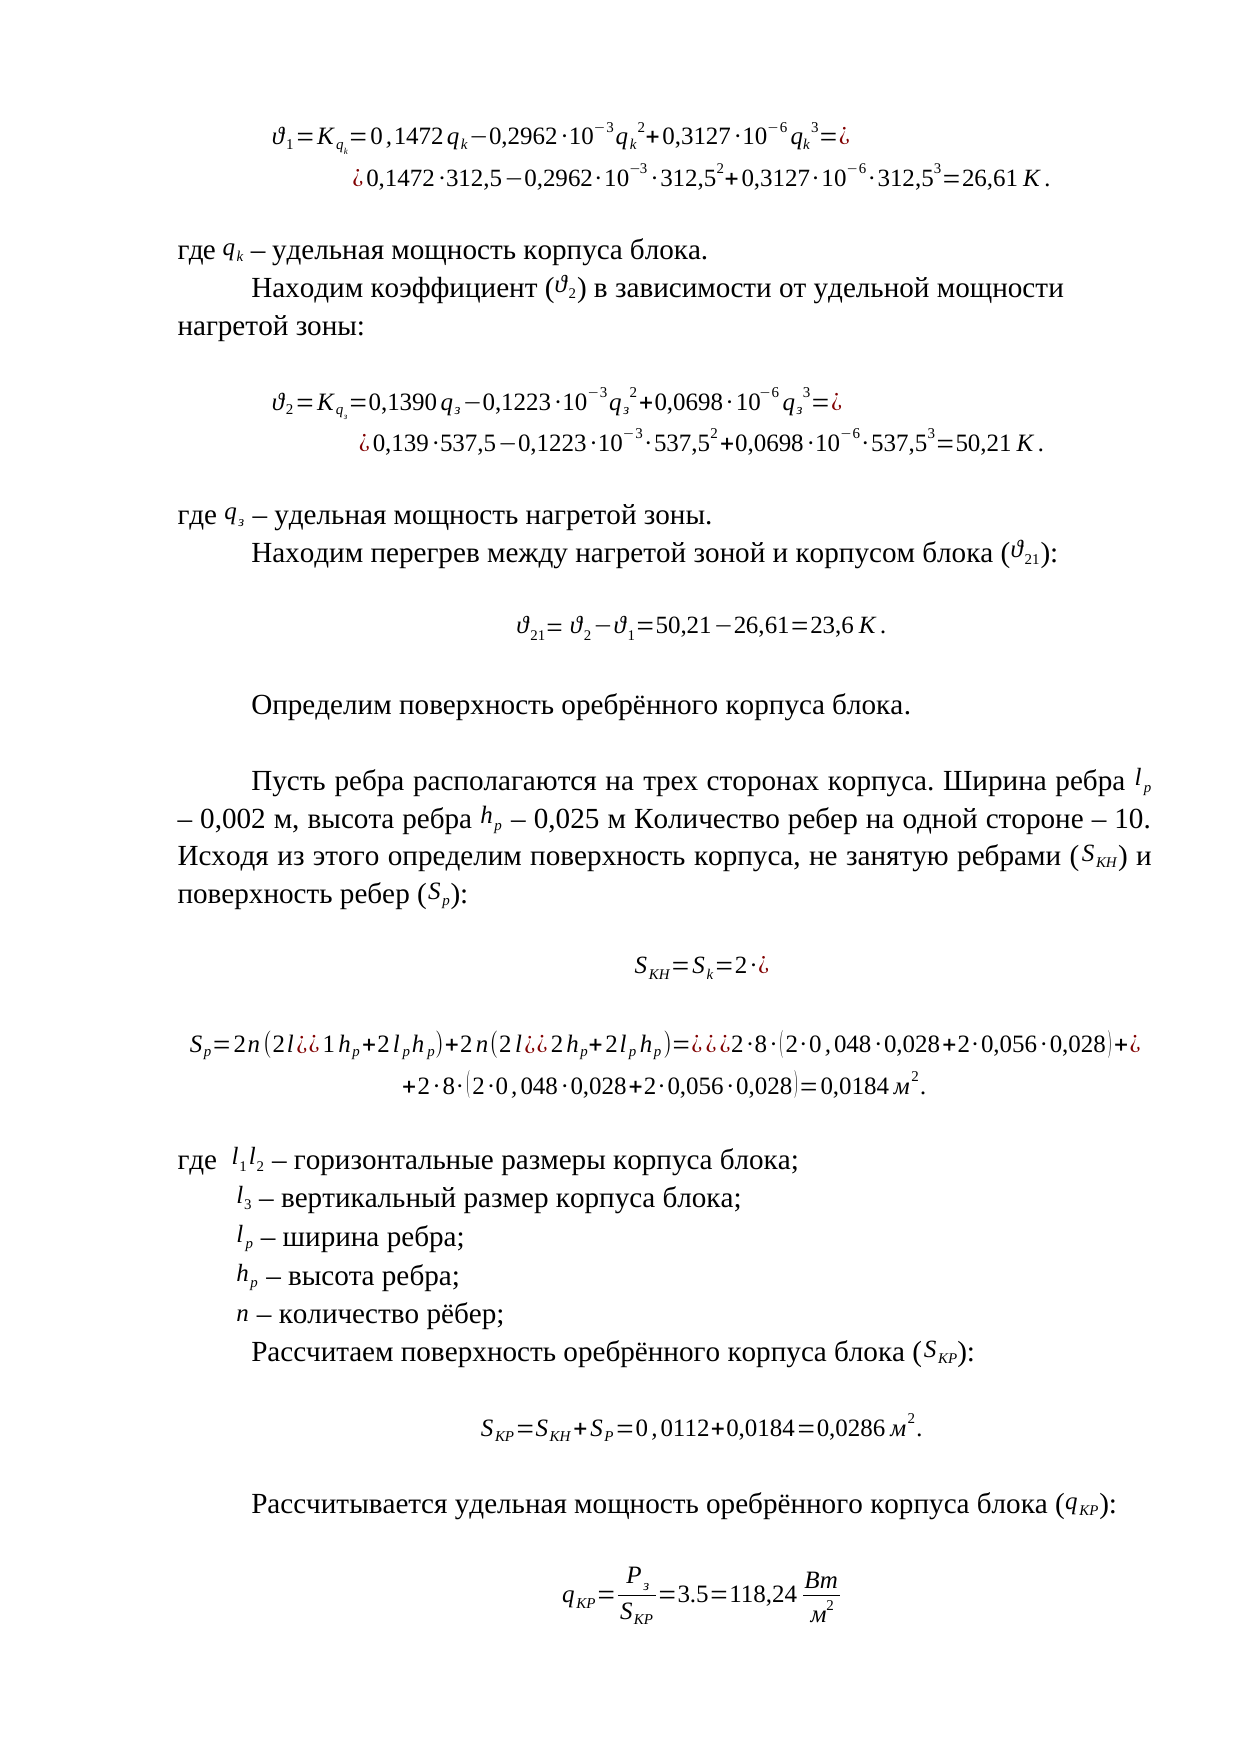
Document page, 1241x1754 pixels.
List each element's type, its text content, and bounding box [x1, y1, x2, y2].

text – ширина ребра; [236, 1219, 1152, 1253]
text где – удельная мощность корпуса блока. [177, 232, 1152, 266]
text Рассчитаем поверхность оребрённого корпуса блока (): [177, 1334, 1152, 1368]
text Определим поверхность оребрённого корпуса блока. [177, 687, 1152, 721]
text Находим коэффициент () в зависимости от удельной мощности нагретой зоны: [177, 270, 1152, 341]
text где – удельная мощность нагретой зоны. [177, 497, 1152, 531]
text Пусть ребра располагаются на трех сторонах корпуса. Ширина ребра – 0,002 м, высота ребра – 0,025 м Количество ребер на одной стороне – 10. Исходя из этого определим поверхность корпуса, не занятую ребрами () и поверхность ребер (): [177, 763, 1152, 910]
text = [177, 611, 1152, 645]
text – высота ребра; [236, 1258, 1152, 1292]
text где – горизонтальные размеры корпуса блока; [177, 1142, 1152, 1175]
text Рассчитывается удельная мощность оребрённого корпуса блока (): [177, 1486, 1152, 1520]
text Находим перегрев между нагретой зоной и корпусом блока (): [177, 535, 1152, 568]
text – количество рёбер; [236, 1297, 1152, 1330]
list – вертикальный размер корпуса блока; [162, 1180, 1152, 1214]
